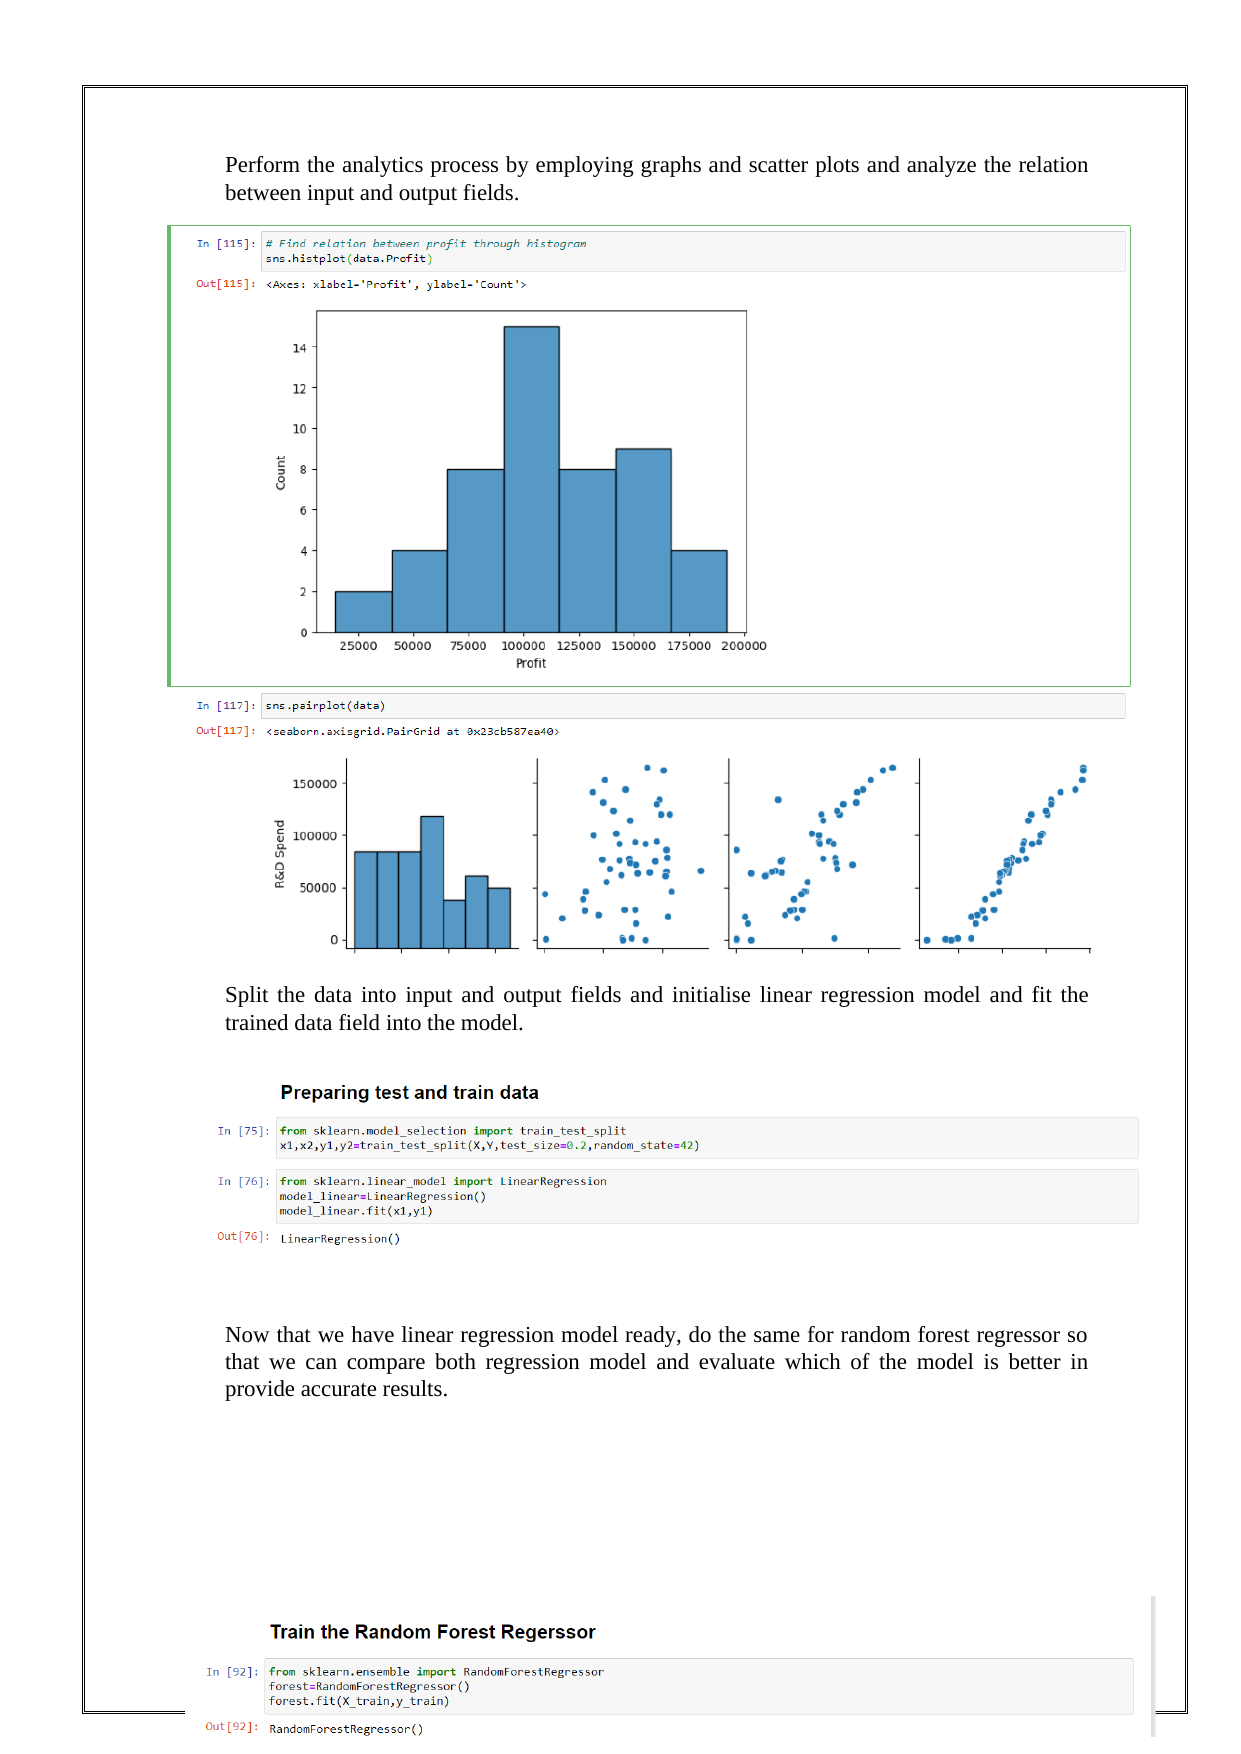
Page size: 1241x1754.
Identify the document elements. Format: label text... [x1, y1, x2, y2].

text Perform the analytics process by employing graphs and scatter plots and analyze the relation between input and output fields. [225, 151, 1090, 205]
picture [167, 222, 1138, 957]
text Now that we have linear regression model ready, do the same for random forest regressor so that we can compare both regression model and evaluate which of the model is better in provide accurate results. [225, 1321, 1090, 1402]
picture [176, 1055, 1147, 1249]
picture [185, 1596, 1156, 1737]
text Split the data into input and output fields and initialise linear regression model and fit the trained data field into the model. [225, 981, 1090, 1035]
